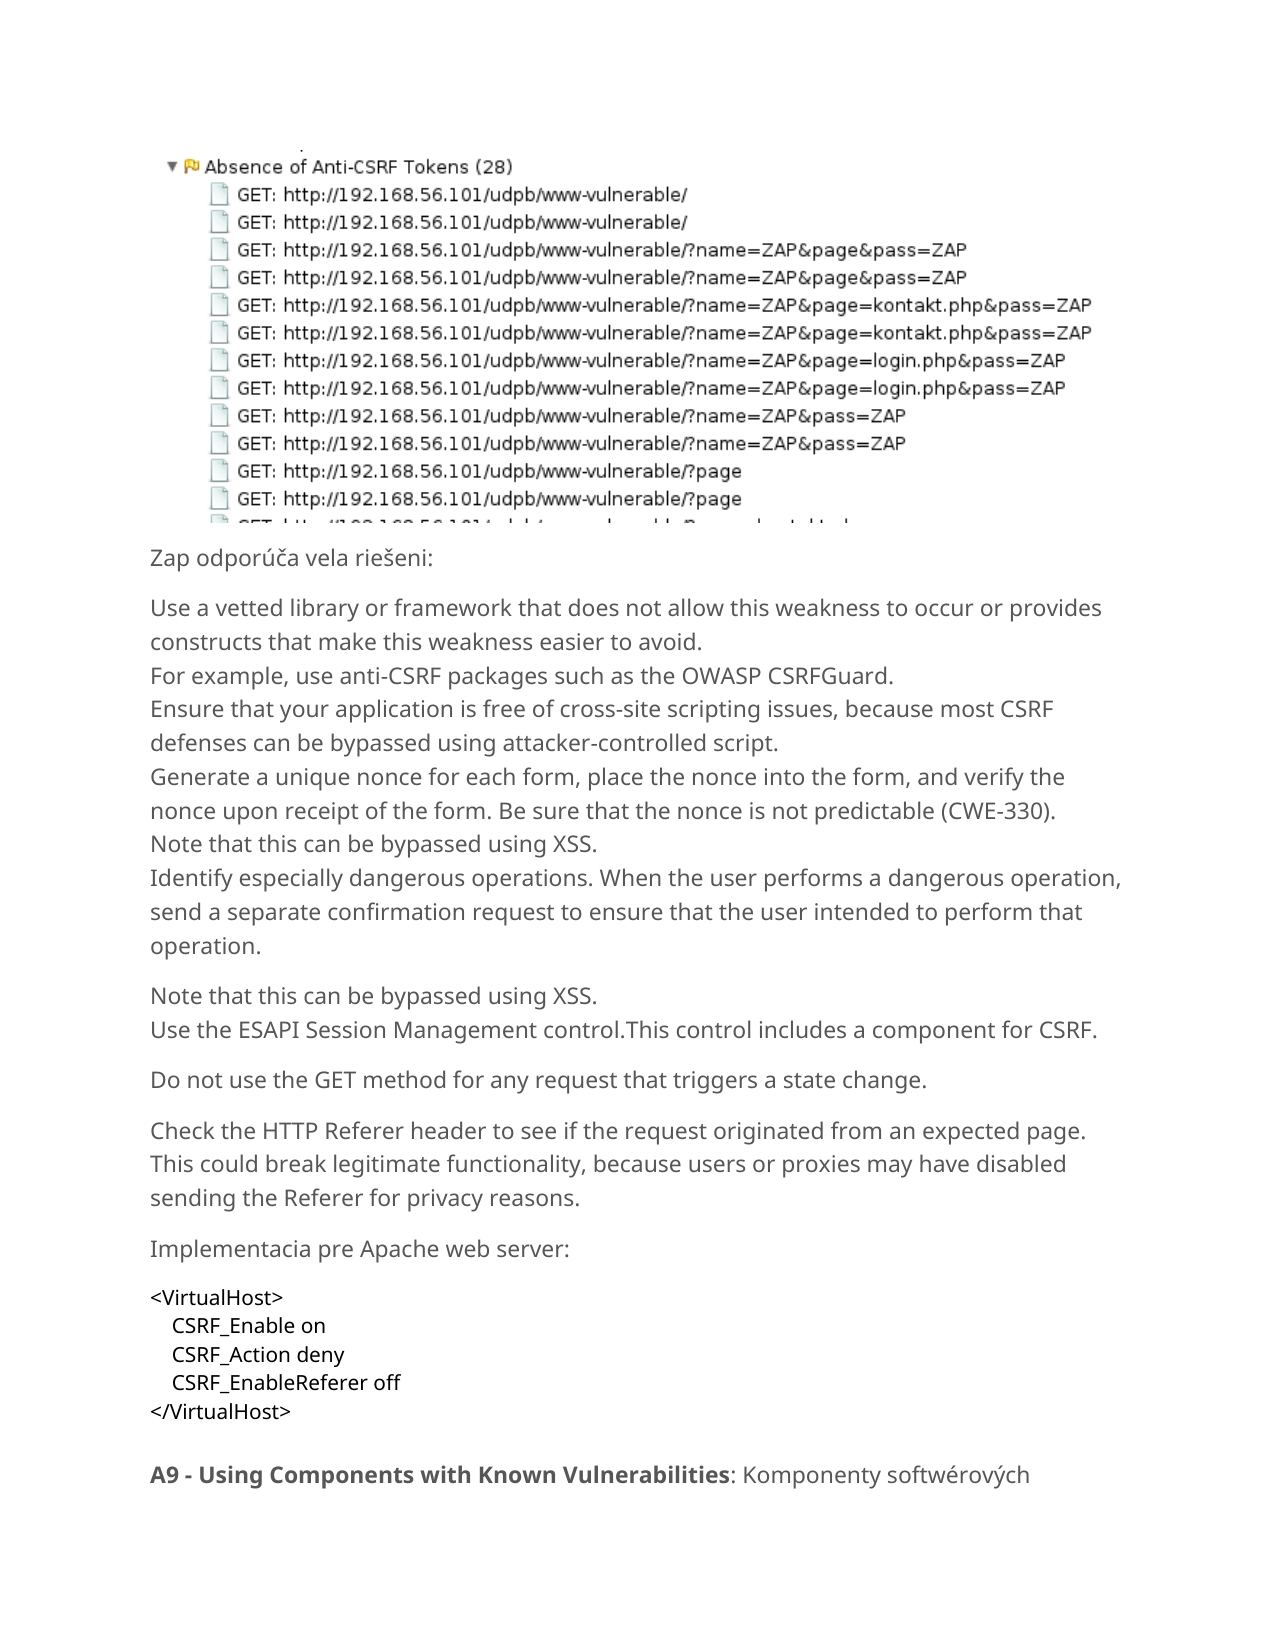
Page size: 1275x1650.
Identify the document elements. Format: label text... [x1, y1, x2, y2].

text <VirtualHost> [150, 1283, 1125, 1311]
text CSRF_EnableReferer off [150, 1368, 1125, 1397]
text Zap odporúča vela riešeni: [150, 542, 1125, 573]
picture [150, 150, 1125, 523]
text Use a vetted library or framework that does not allow this weakness to occur or provides constructs that make this weakness easier to avoid. [150, 592, 1125, 657]
text Generate a unique nonce for each form, place the nonce into the form, and verify the nonce upon receipt of the form. Be sure that the nonce is not predictable (CWE-330). [150, 761, 1125, 826]
text CSRF_Enable on [150, 1311, 1125, 1340]
text CSRF_Action deny [150, 1340, 1125, 1368]
text Ensure that your application is free of cross-site scripting issues, because most CSRF defenses can be bypassed using attacker-controlled script. [150, 693, 1125, 758]
text </VirtualHost> [150, 1397, 1125, 1425]
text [150, 1425, 1125, 1490]
text Use the ESAPI Session Management control.This control includes a component for CSRF. [150, 1014, 1125, 1045]
text Identify especially dangerous operations. When the user performs a dangerous operation, send a separate confirmation request to ensure that the user intended to perform that operation. [150, 862, 1125, 961]
text Note that this can be bypassed using XSS. [150, 828, 1125, 860]
text Check the HTTP Referer header to see if the request originated from an expected page. This could break legitimate functionality, because users or proxies may have disabled sending the Referer for privacy reasons. [150, 1115, 1125, 1213]
text Do not use the GET method for any request that triggers a state change. [150, 1064, 1125, 1096]
text Implementacia pre Apache web server: [150, 1233, 1125, 1264]
text Note that this can be bypassed using XSS. [150, 980, 1125, 1011]
text For example, use anti-CSRF packages such as the OWASP CSRFGuard. [150, 660, 1125, 691]
